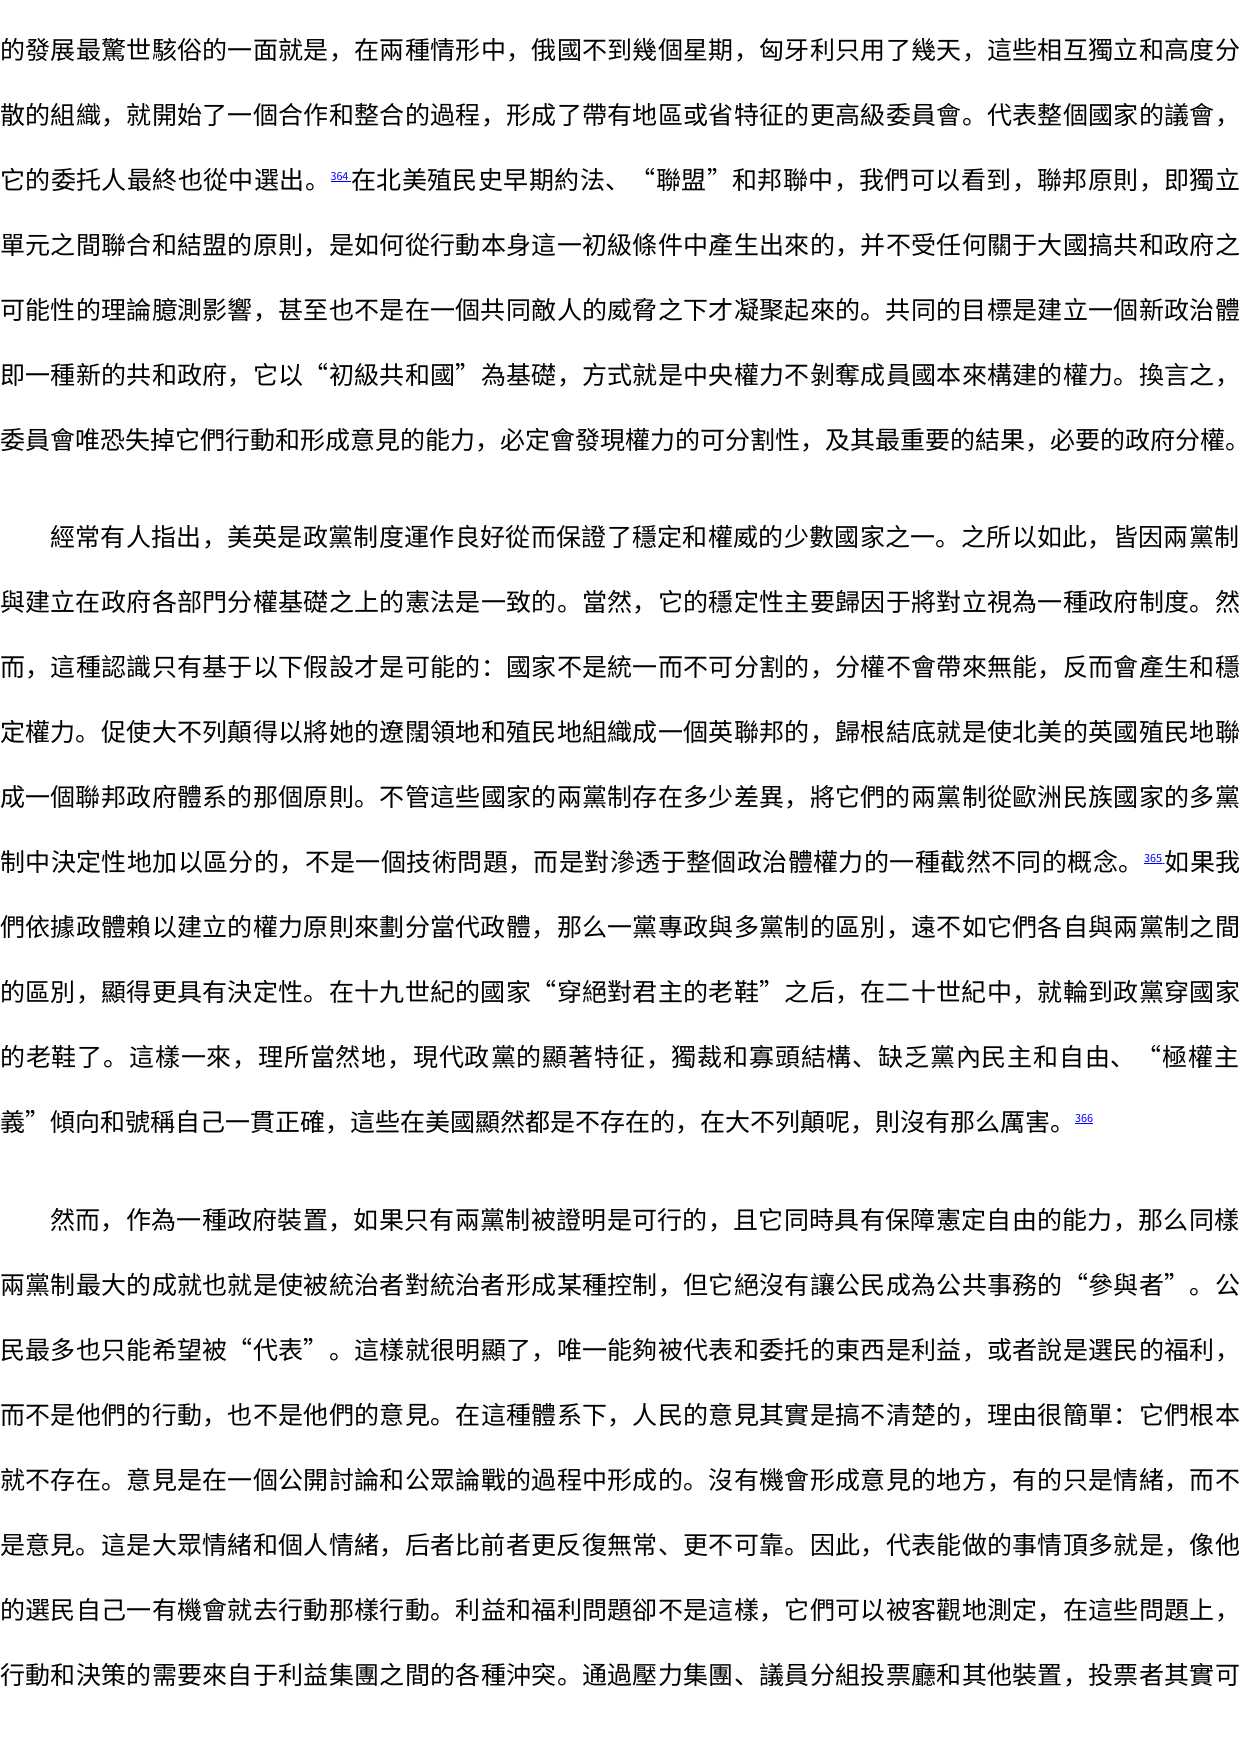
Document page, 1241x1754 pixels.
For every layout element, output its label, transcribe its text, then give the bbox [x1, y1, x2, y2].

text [0, 1186, 1240, 1706]
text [0, 16, 1240, 471]
text 經常有人指出，美英是政黨制度運作良好從而保證了穩定和權威的少數國家之一。之所以如此，皆因兩黨制與建立在政府各部門分權基礎之上的憲法是一致的。當然，它的穩定性主要歸因于將對立視為一種政府制度。然而，這種認識只有基于以下假設才是可能的：國家不是統一而不可分割的，分權不會帶來無能，反而會產生和穩定權力。促使大不列顛得以將她的遼闊領地和殖民地組織成一個英聯邦的，歸根結底就是使北美的英國殖民地聯成一個聯邦政府體系的那個原則。不管這些國家的兩黨制存在多少差異，將它們的兩黨制從歐洲民族國家的多黨制中決定性地加以區分的，不是一個技術問題，而是對滲透于整個政治體權力的一種截然不同的概念。365如果我們依據政體賴以建立的權力原則來劃分當代政體，那么一黨專政與多黨制的區別，遠不如它們各自與兩黨制之間的區別，顯得更具有決定性。在十九世紀的國家“穿絕對君主的老鞋”之后，在二十世紀中，就輪到政黨穿國家的老鞋了。這樣一來，理所當然地，現代政黨的顯著特征，獨裁和寡頭結構、缺乏黨內民主和自由、“極權主義”傾向和號稱自己一貫正確，這些在美國顯然都是不存在的，在大不列顛呢，則沒有那么厲害。366 [0, 503, 1240, 1153]
